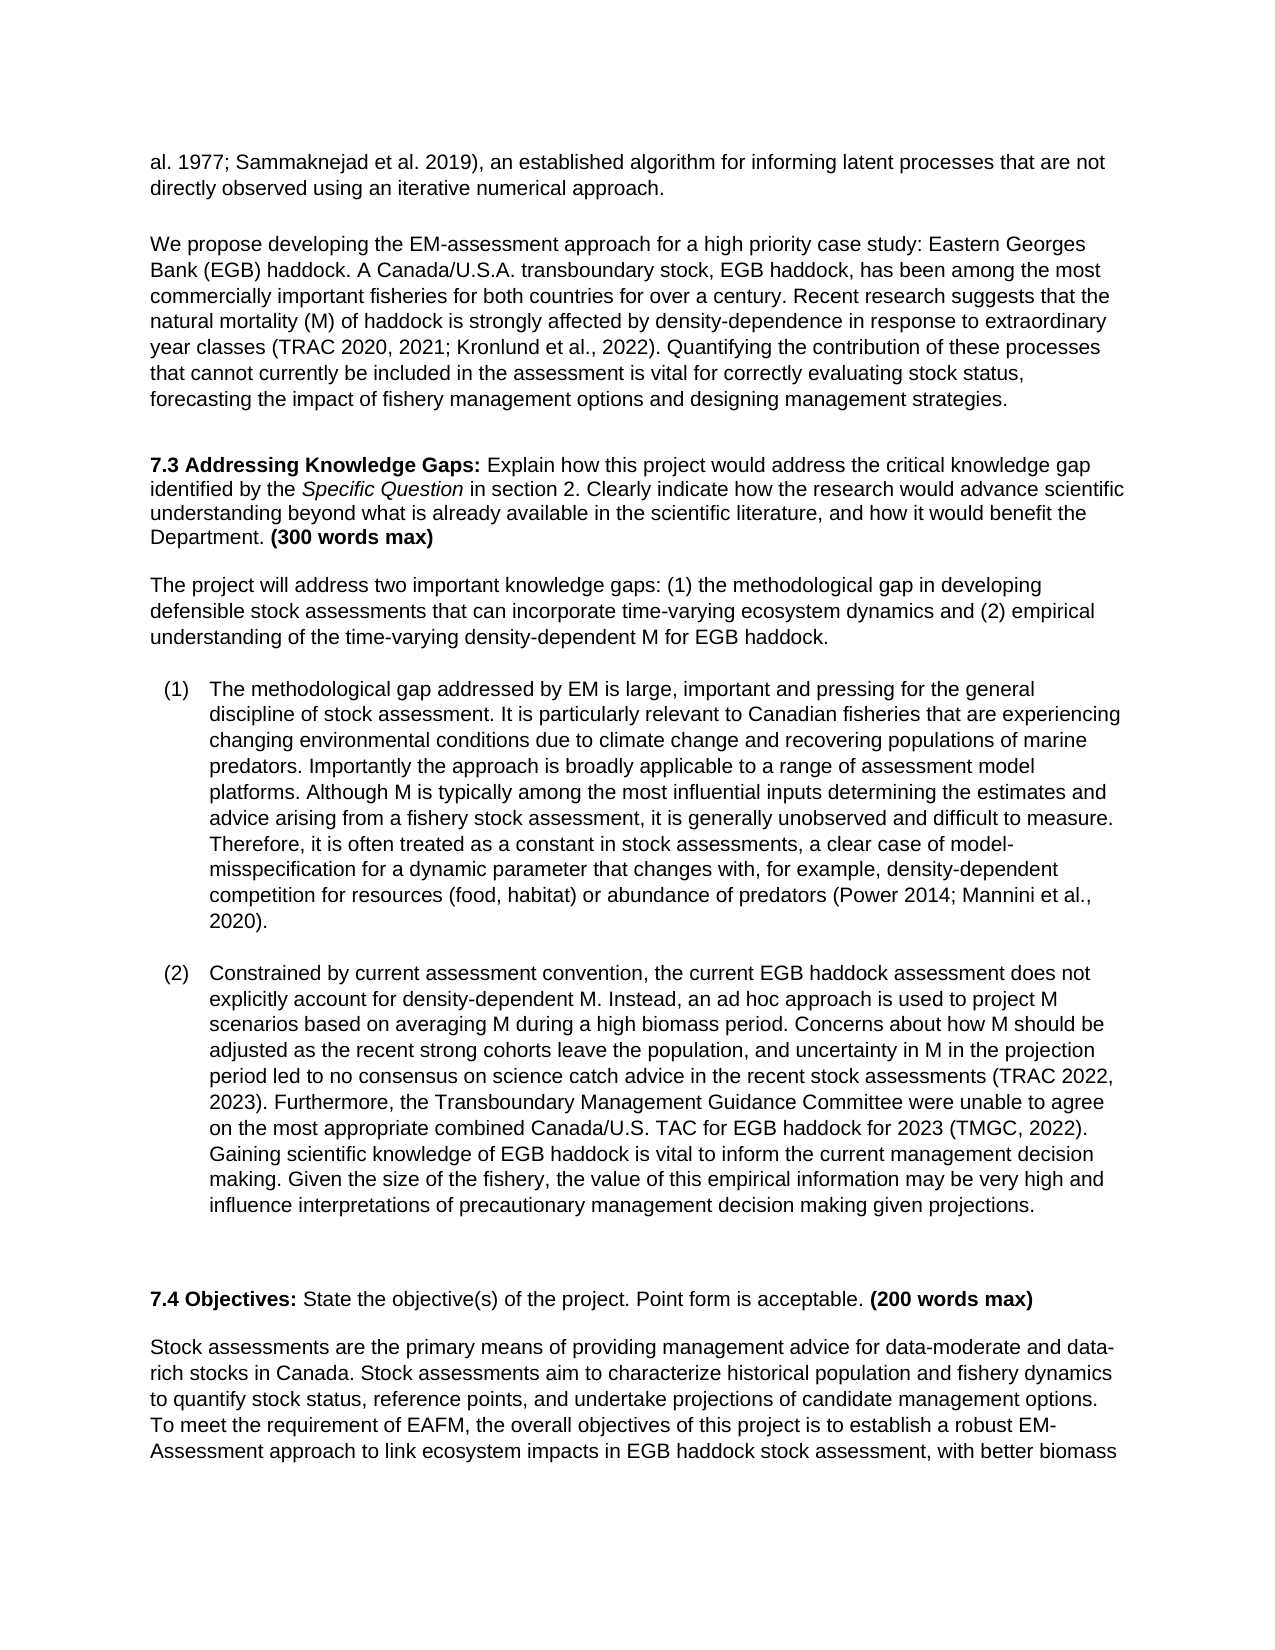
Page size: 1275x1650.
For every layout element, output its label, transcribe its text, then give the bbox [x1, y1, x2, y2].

text Stock assessments are the primary means of providing management advice for data-moderate and data-rich stocks in Canada. Stock assessments aim to characterize historical population and fishery dynamics to quantify stock status, reference points, and undertake projections of candidate management options. [150, 1335, 1125, 1411]
text 7.3 Addressing Knowledge Gaps: Explain how this project would address the critical knowledge gap identified by the Specific Question in section 2. Clearly indicate how the research would advance scientific understanding beyond what is already available in the scientific literature, and how it would benefit the Department. (300 words max) [150, 453, 1125, 549]
list Constrained by current assessment convention, the current EGB haddock assessment does not explicitly account for density-dependent M. Instead, an ad hoc approach is used to project M scenarios based on averaging M during a high biomass period. Concerns about how M should be adjusted as the recent strong cohorts leave the population, and uncertainty in M in the projection period led to no consensus on science catch advice in the recent stock assessments (TRAC 2022, 2023). Furthermore, the Transboundary Management Guidance Committee were unable to agree on the most appropriate combined Canada/U.S. TAC for EGB haddock for 2023 (TMGC, 2022). Gaining scientific knowledge of EGB haddock is vital to inform the current management decision making. Given the size of the fishery, the value of this empirical information may be very high and influence interpretations of precautionary management decision making given projections. [164, 961, 1125, 1217]
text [150, 1413, 1125, 1462]
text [150, 150, 1125, 200]
list The methodological gap addressed by EM is large, important and pressing for the general discipline of stock assessment. It is particularly relevant to Canadian fisheries that are experiencing changing environmental conditions due to climate change and recovering populations of marine predators. Importantly the approach is broadly applicable to a range of assessment model platforms. Although M is typically among the most influential inputs determining the estimates and advice arising from a fishery stock assessment, it is generally unobserved and difficult to measure. Therefore, it is often treated as a constant in stock assessments, a clear case of model-misspecification for a dynamic parameter that changes with, for example, density-dependent competition for resources (food, habitat) or abundance of predators (Power 2014; Mannini et al., 2020). [164, 676, 1125, 933]
text We propose developing the EM-assessment approach for a high priority case study: Eastern Georges Bank (EGB) haddock. A Canada/U.S.A. transboundary stock, EGB haddock, has been among the most commercially important fisheries for both countries for over a century. Recent research suggests that the natural mortality (M) of haddock is strongly affected by density-dependence in response to extraordinary year classes (TRAC 2020, 2021; Kronlund et al., 2022). Quantifying the contribution of these processes that cannot currently be included in the assessment is vital for correctly evaluating stock status, forecasting the impact of fishery management options and designing management strategies. [150, 232, 1125, 411]
text 7.4 Objectives: State the objective(s) of the project. Point form is acceptable. (200 words max) [150, 1287, 1125, 1311]
text The project will address two important knowledge gaps: (1) the methodological gap in developing defensible stock assessments that can incorporate time-varying ecosystem dynamics and (2) empirical understanding of the time-varying density-dependent M for EGB haddock. [150, 573, 1125, 649]
